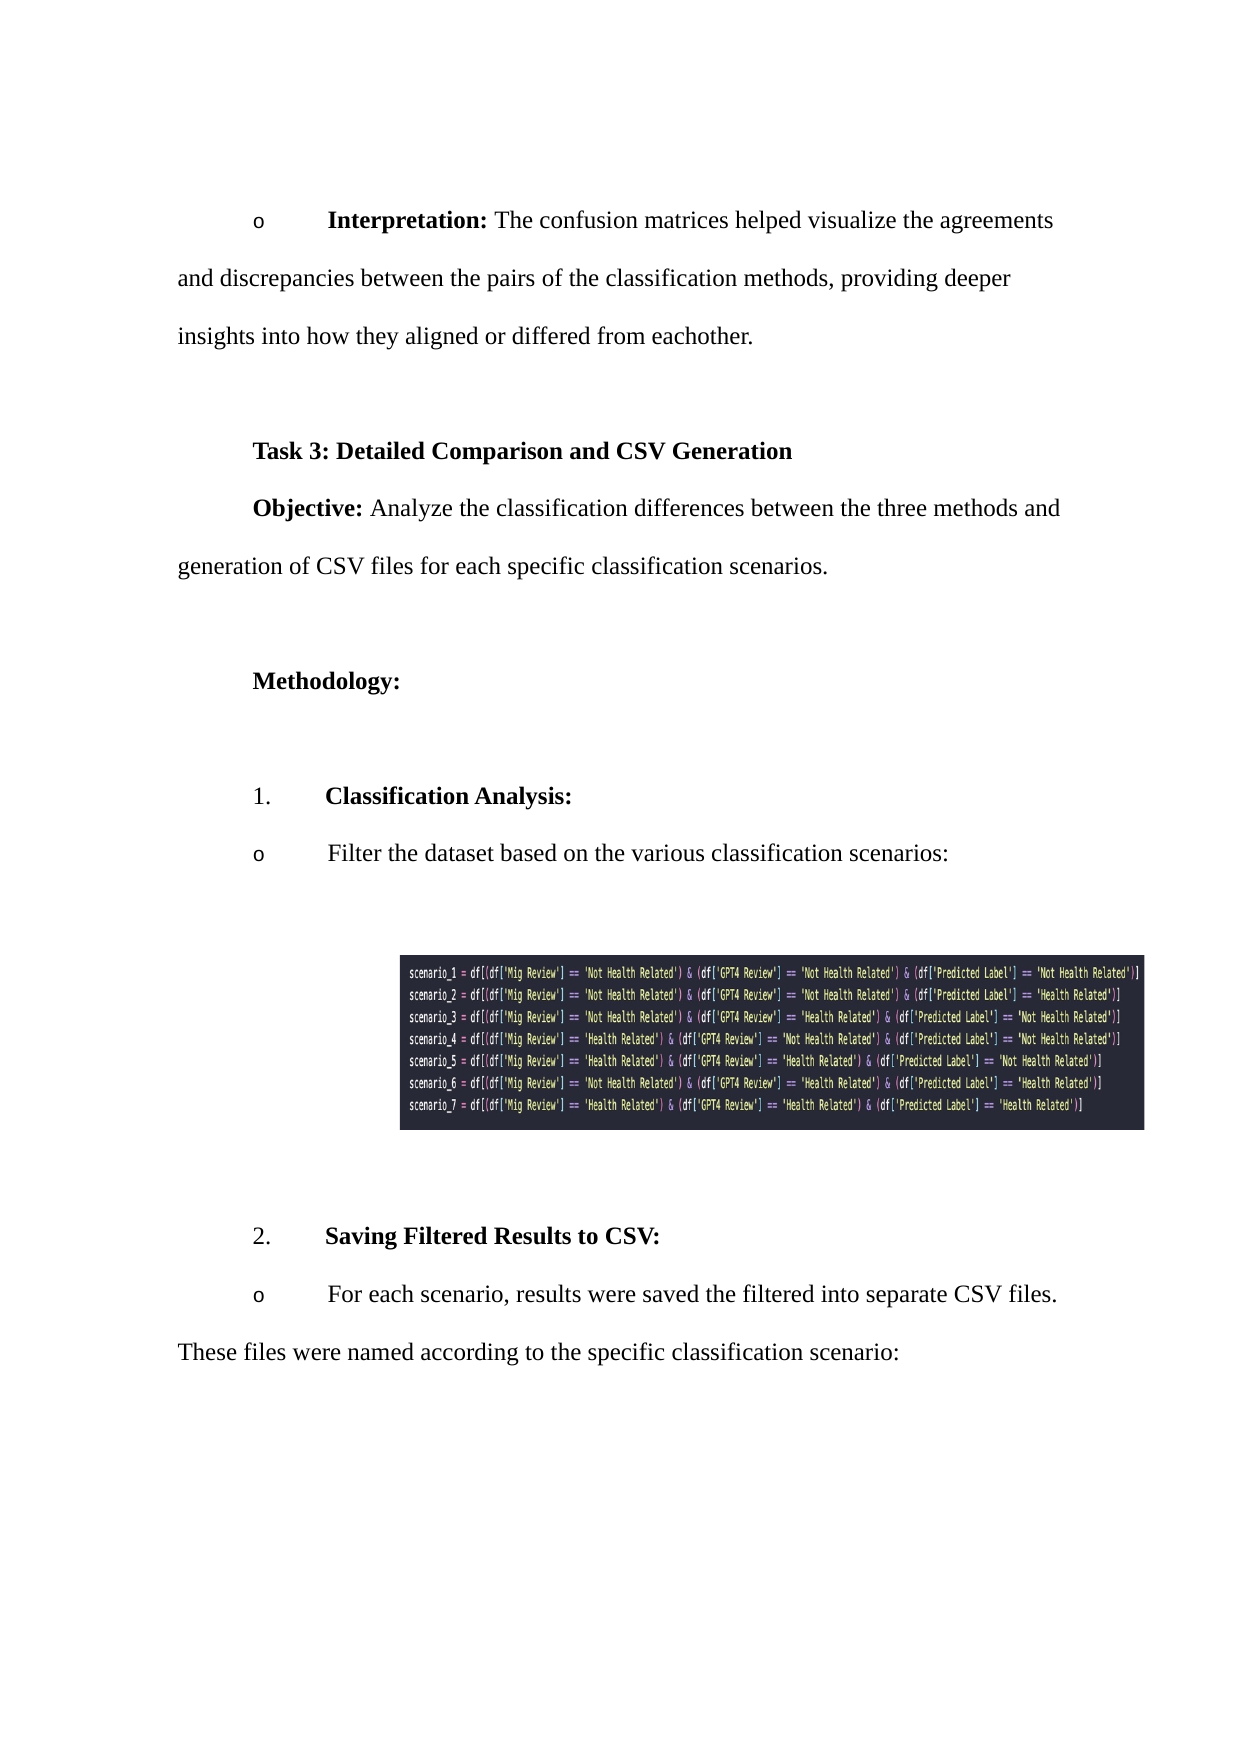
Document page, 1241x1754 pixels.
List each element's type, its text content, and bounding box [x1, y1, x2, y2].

list Classification Analysis: [177, 781, 1063, 810]
list Filter the dataset based on the various classification scenarios: [177, 838, 1063, 868]
text Methodology: [177, 666, 1063, 695]
list Interpretation: The confusion matrices helped visualize the agreements and discrepancies between the pairs of the classification methods, providing deeper insights into how they aligned or differed from eachother. [177, 205, 1063, 350]
picture [399, 955, 1145, 1130]
list Saving Filtered Results to CSV: [177, 1221, 1063, 1250]
text Objective: Analyze the classification differences between the three methods and generation of CSV files for each specific classification scenarios. [177, 493, 1063, 580]
text Task 3: Detailed Comparison and CSV Generation [177, 436, 1063, 465]
list For each scenario, results were saved the filtered into separate CSV files. These files were named according to the specific classification scenario: [177, 1279, 1063, 1366]
